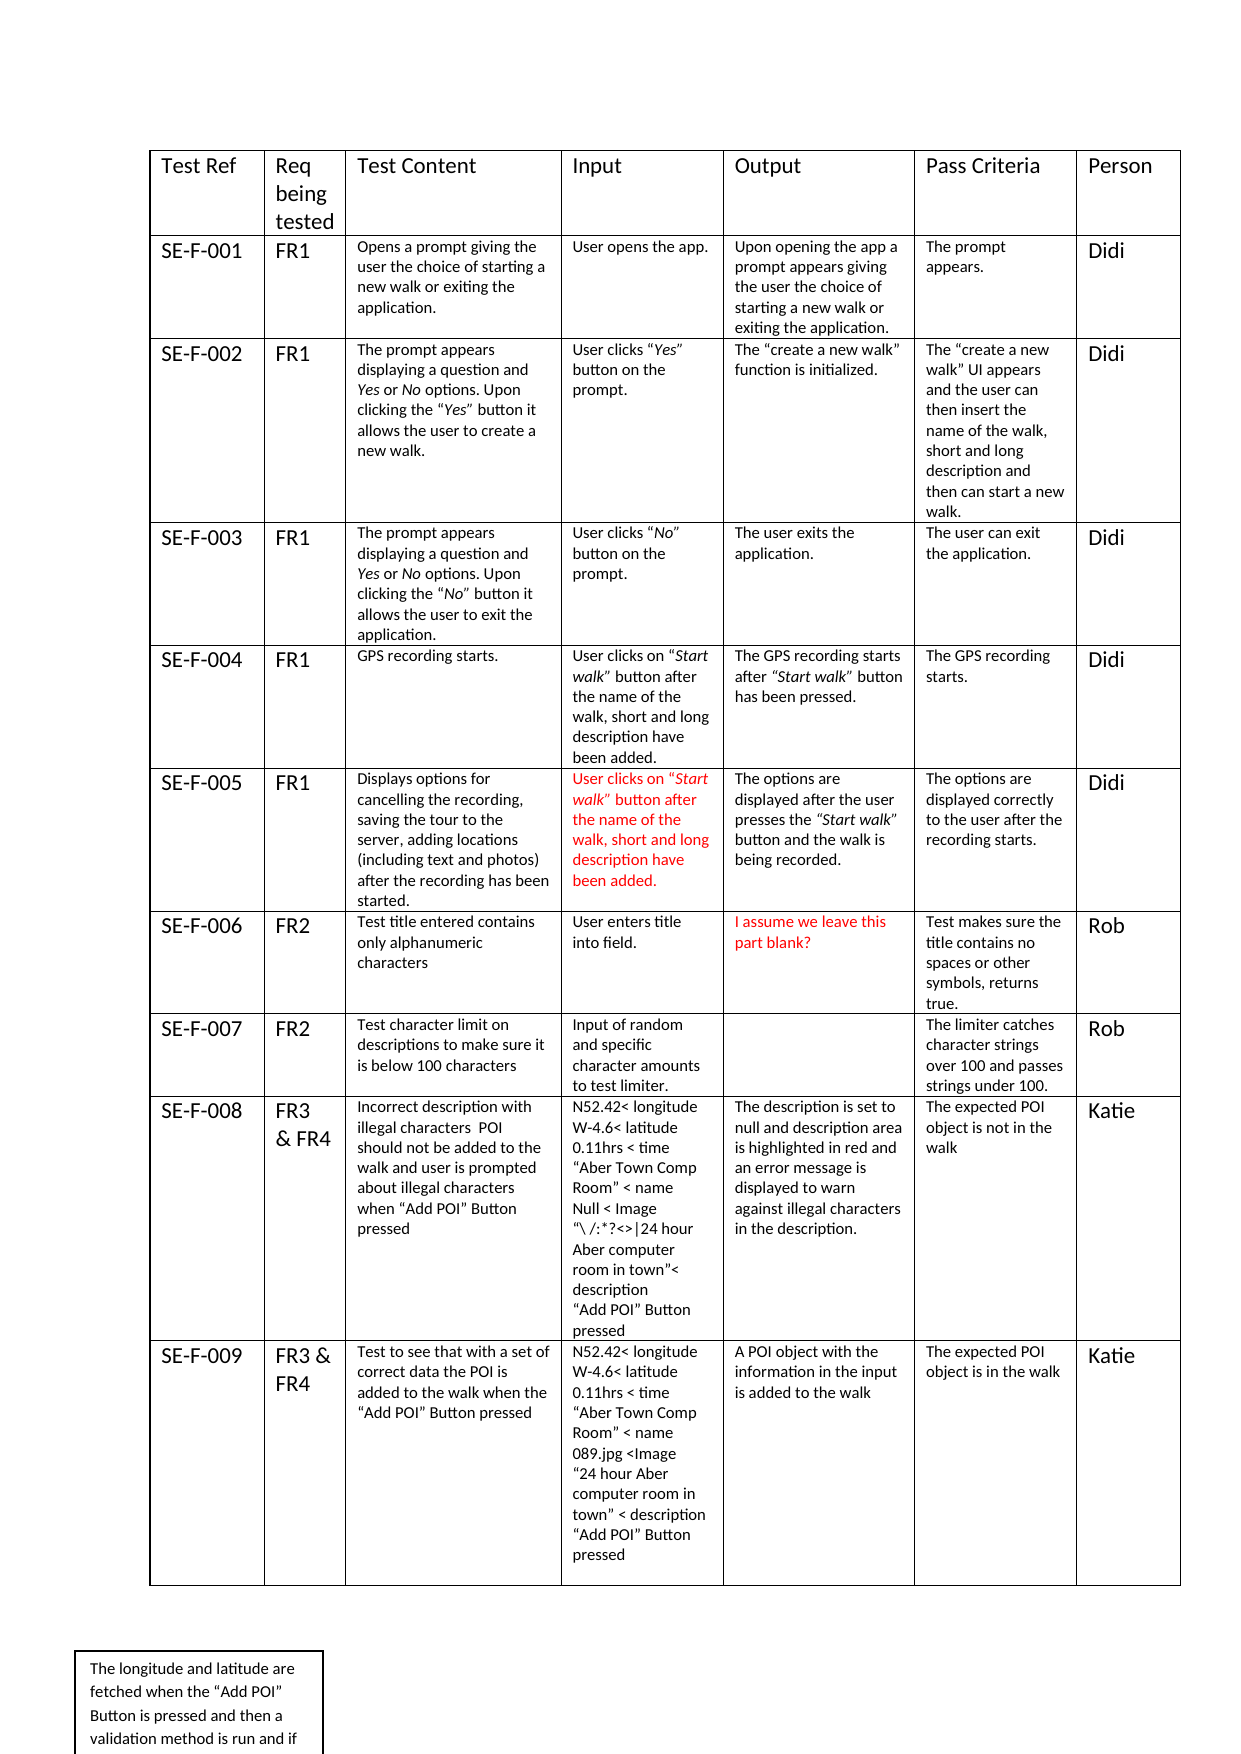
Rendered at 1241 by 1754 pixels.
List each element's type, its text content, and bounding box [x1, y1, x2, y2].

table_header Test Content [346, 151, 561, 235]
table_cell The “create a new walk” UI appears and the user can then insert the name of the walk, short and long description and then can start a new walk. [915, 339, 1076, 522]
table_cell FR1 [265, 523, 345, 644]
table_cell FR1 [265, 236, 345, 338]
table_cell Katie [1077, 1097, 1180, 1340]
table_cell A POI object with the information in the input is added to the walk [724, 1341, 914, 1585]
table_header Req being tested [265, 151, 345, 235]
table_cell The GPS recording starts. [915, 646, 1076, 767]
table_cell Test title entered contains only alphanumeric characters [346, 912, 561, 1013]
table_cell Rob [1077, 1014, 1180, 1096]
table_cell FR2 [265, 912, 345, 1013]
table_cell SE-F-004 [151, 646, 264, 767]
table_cell The expected POI object is in the walk [915, 1341, 1076, 1585]
table_cell FR1 [265, 646, 345, 767]
table_cell The user can exit the application. [915, 523, 1076, 644]
table_cell Didi [1077, 646, 1180, 767]
table_cell User clicks “No” button on the prompt. [562, 523, 723, 644]
table_cell The GPS recording starts after “Start walk” button has been pressed. [724, 646, 914, 767]
table_cell Upon opening the app a prompt appears giving the user the choice of starting a new walk or exiting the application. [724, 236, 914, 338]
table_cell Didi [1077, 523, 1180, 644]
table_cell The prompt appears. [915, 236, 1076, 338]
table_cell Displays options for cancelling the recording, saving the tour to the server, adding locations (including text and photos) after the recording has been started. [346, 769, 561, 911]
table_cell Incorrect description with illegal characters POI should not be added to the walk and user is prompted about illegal characters when “Add POI” Button pressed [346, 1097, 561, 1340]
table_cell GPS recording starts. [346, 646, 561, 767]
table_cell The expected POI object is not in the walk [915, 1097, 1076, 1340]
table_cell N52.42< longitude W-4.6< latitude 0.11hrs < time “Aber Town Comp Room” < name Null < Image “\ /:*?<>|24 hour Aber computer room in town”< description “Add POI” Button pressed [562, 1097, 723, 1340]
table_cell The description is set to null and description area is highlighted in red and an error message is displayed to warn against illegal characters in the description. [724, 1097, 914, 1340]
table_cell I assume we leave this part blank? [724, 912, 914, 1013]
table_cell The user exits the application. [724, 523, 914, 644]
table_cell User enters title into field. [562, 912, 723, 1013]
table_cell The prompt appears displaying a question and Yes or No options. Upon clicking the “Yes” button it allows the user to create a new walk. [346, 339, 561, 522]
table_cell Test to see that with a set of correct data the POI is added to the walk when the “Add POI” Button pressed [346, 1341, 561, 1585]
table_cell Didi [1077, 339, 1180, 522]
table_cell SE-F-001 [151, 236, 264, 338]
table_cell [724, 1014, 914, 1096]
table_cell The “create a new walk” function is initialized. [724, 339, 914, 522]
table_cell Katie [1077, 1341, 1180, 1585]
table_cell Rob [1077, 912, 1180, 1013]
table_header Input [562, 151, 723, 235]
table_cell Test character limit on descriptions to make sure it is below 100 characters [346, 1014, 561, 1096]
table_cell SE-F-006 [151, 912, 264, 1013]
table_header Test Ref [151, 151, 264, 235]
table_cell FR3 & FR4 [265, 1341, 345, 1585]
table_header Person [1077, 151, 1180, 235]
table_cell FR1 [265, 339, 345, 522]
table_cell SE-F-009 [151, 1341, 264, 1585]
table_cell SE-F-008 [151, 1097, 264, 1340]
table_cell User clicks on “Start walk” button after the name of the walk, short and long description have been added. [562, 769, 723, 911]
table_cell Didi [1077, 236, 1180, 338]
table_header Output [724, 151, 914, 235]
table_cell The limiter catches character strings over 100 and passes strings under 100. [915, 1014, 1076, 1096]
table_cell SE-F-002 [151, 339, 264, 522]
table_cell User opens the app. [562, 236, 723, 338]
table_cell FR1 [265, 769, 345, 911]
table_cell SE-F-007 [151, 1014, 264, 1096]
table_cell FR3 & FR4 [265, 1097, 345, 1340]
table_cell Test makes sure the title contains no spaces or other symbols, returns true. [915, 912, 1076, 1013]
table_cell Input of random and specific character amounts to test limiter. [562, 1014, 723, 1096]
table_cell N52.42< longitude W-4.6< latitude 0.11hrs < time “Aber Town Comp Room” < name 089.jpg <Image “24 hour Aber computer room in town” < description “Add POI” Button pressed [562, 1341, 723, 1585]
table_cell SE-F-003 [151, 523, 264, 644]
table_cell User clicks “Yes” button on the prompt. [562, 339, 723, 522]
table_cell Opens a prompt giving the user the choice of starting a new walk or exiting the application. [346, 236, 561, 338]
table_cell The options are displayed after the user presses the “Start walk” button and the walk is being recorded. [724, 769, 914, 911]
table_cell Didi [1077, 769, 1180, 911]
table_cell The prompt appears displaying a question and Yes or No options. Upon clicking the “No” button it allows the user to exit the application. [346, 523, 561, 644]
table_cell User clicks on “Start walk” button after the name of the walk, short and long description have been added. [562, 646, 723, 767]
table_cell SE-F-005 [151, 769, 264, 911]
table_header Pass Criteria [915, 151, 1076, 235]
table_cell FR2 [265, 1014, 345, 1096]
table_cell The options are displayed correctly to the user after the recording starts. [915, 769, 1076, 911]
